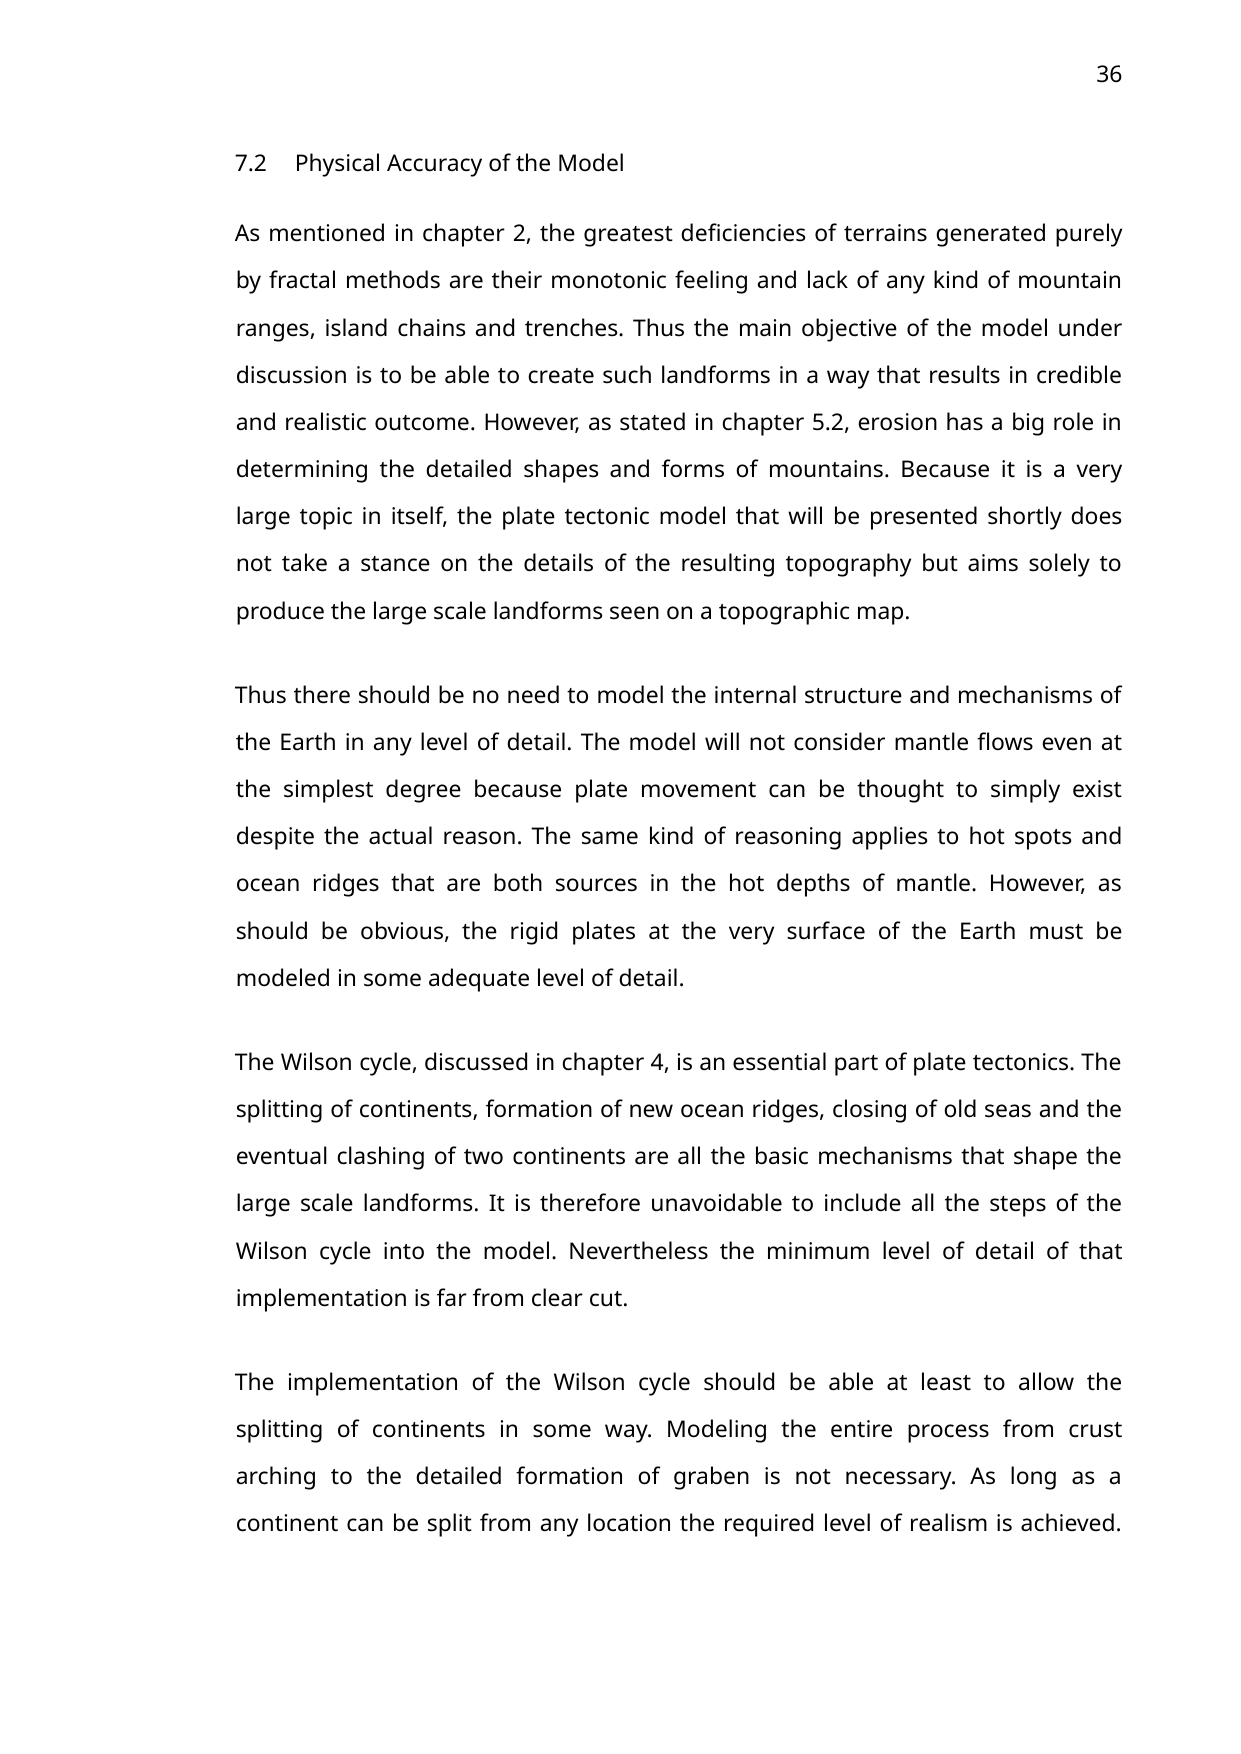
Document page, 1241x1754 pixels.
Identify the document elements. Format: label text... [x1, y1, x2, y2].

text Thus there should be no need to model the internal structure and mechanisms of the Earth in any level of detail. The model will not consider mantle flows even at the simplest degree because plate movement can be thought to simply exist despite the actual reason. The same kind of reasoning applies to hot spots and ocean ridges that are both sources in the hot depths of mantle. However, as should be obvious, the rigid plates at the very surface of the Earth must be modeled in some adequate level of detail. [234, 679, 1123, 993]
subtitle Physical Accuracy of the Model [234, 146, 1123, 178]
text As mentioned in chapter 2, the greatest deficiencies of terrains generated purely by fractal methods are their monotonic feeling and lack of any kind of mountain ranges, island chains and trenches. Thus the main objective of the model under discussion is to be able to create such landforms in a way that results in credible and realistic outcome. However, as stated in chapter 5.2, erosion has a big role in determining the detailed shapes and forms of mountains. Because it is a very large topic in itself, the plate tectonic model that will be presented shortly does not take a stance on the details of the resulting topography but aims solely to produce the large scale landforms seen on a topographic map. [234, 217, 1123, 626]
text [234, 1366, 1123, 1539]
text The Wilson cycle, discussed in chapter 4, is an essential part of plate tectonics. The splitting of continents, formation of new ocean ridges, closing of old seas and the eventual clashing of two continents are all the basic mechanisms that shape the large scale landforms. It is therefore unavoidable to include all the steps of the Wilson cycle into the model. Nevertheless the minimum level of detail of that implementation is far from clear cut. [234, 1046, 1123, 1313]
